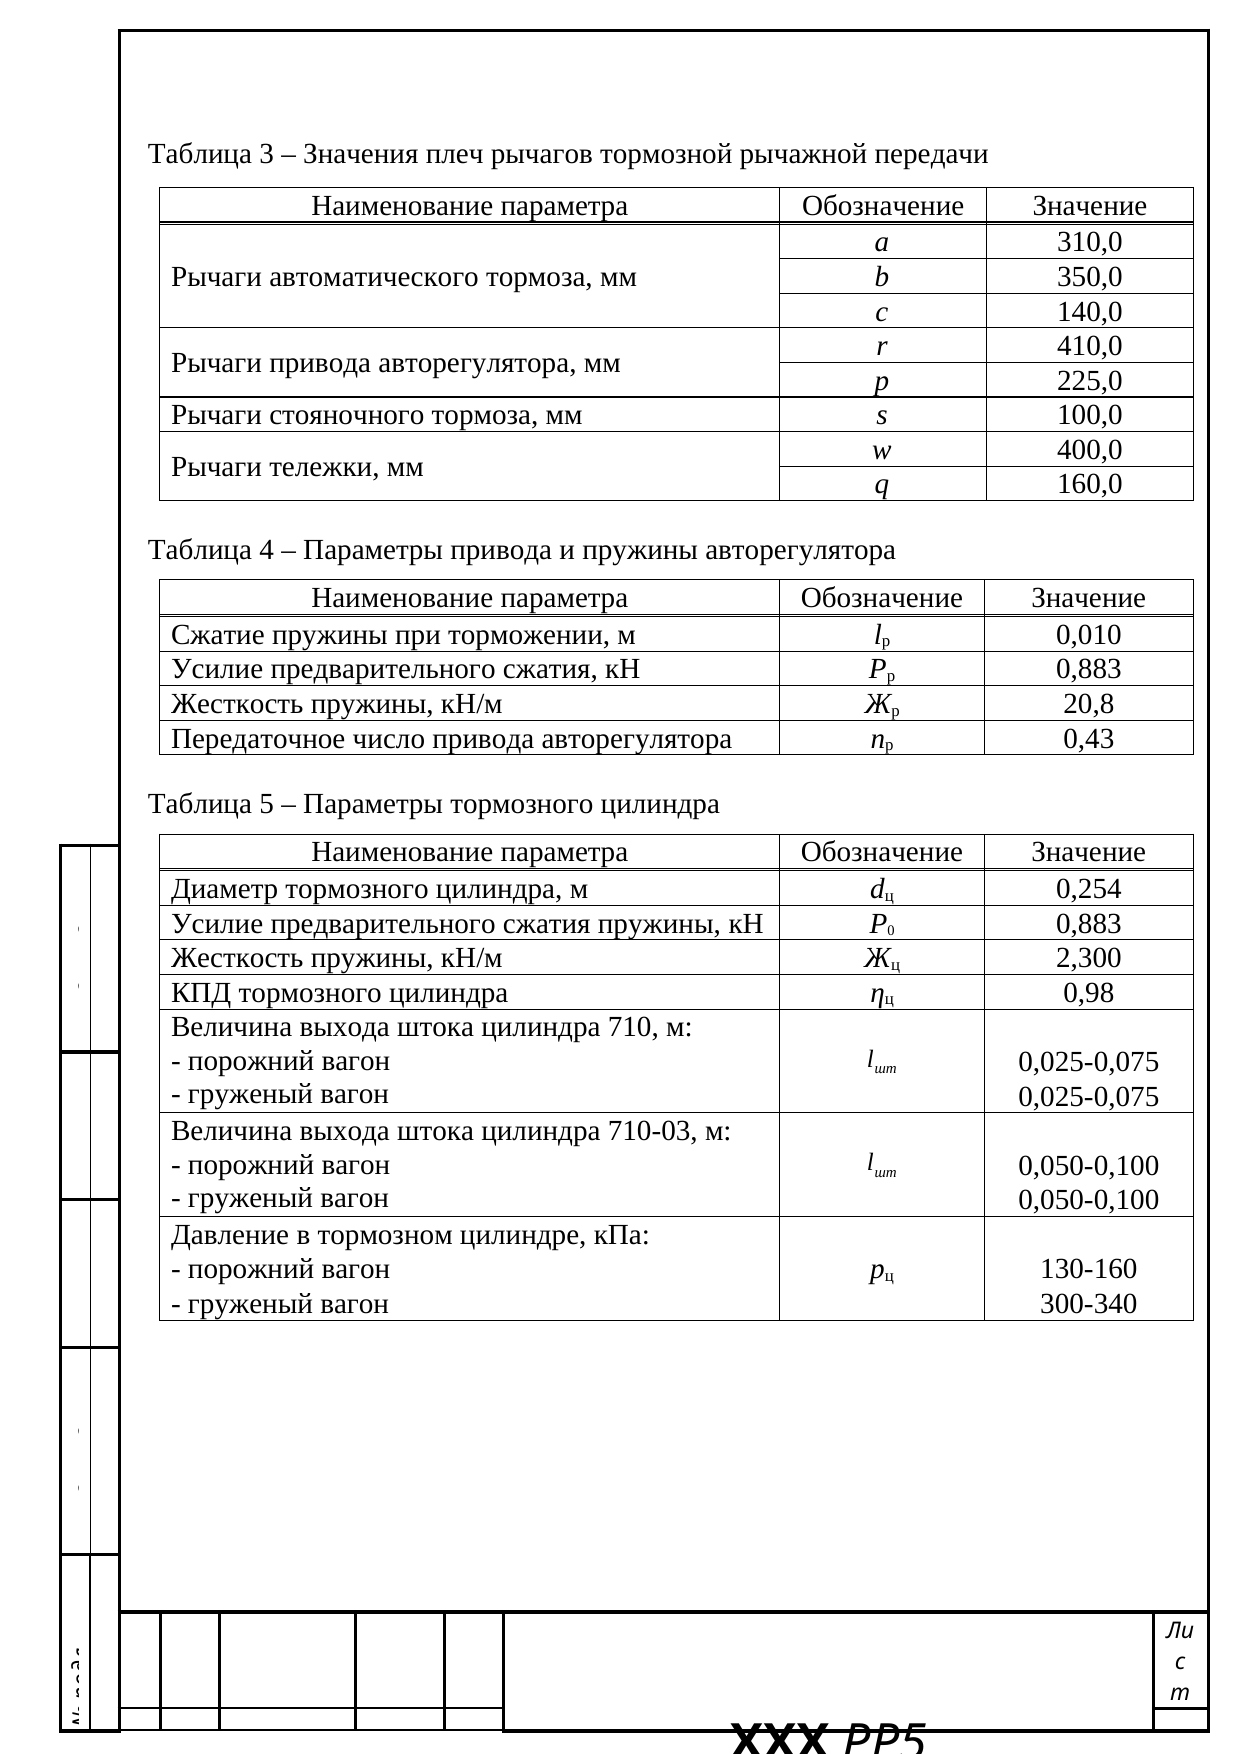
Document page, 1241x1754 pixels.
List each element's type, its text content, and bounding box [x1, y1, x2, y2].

table_cell 0,050-0,100 [985, 1181, 1193, 1216]
table_cell Рычаги тележки, мм [160, 432, 779, 500]
table_cell 0,254 [985, 871, 1193, 905]
table_cell P0 [780, 906, 984, 939]
table_cell q [780, 467, 986, 500]
table_cell Величина выхода штока цилиндра 710-03, м: - порожний вагон - груженый вагон [160, 1113, 779, 1216]
table_header Наименование параметра [160, 188, 779, 221]
table_cell Рычаги привода авторегулятора, мм [160, 328, 779, 396]
table_cell 225,0 [987, 363, 1193, 396]
table_cell w [780, 432, 986, 466]
text Таблица 3 – Значения плеч рычагов тормозной рычажной передачи [148, 137, 1196, 170]
table_cell 350,0 [987, 259, 1193, 293]
table_cell dц [780, 871, 984, 905]
table_cell a [780, 225, 986, 258]
table_cell c [780, 294, 986, 327]
table_cell Диаметр тормозного цилиндра, м [160, 871, 779, 905]
table_cell 140,0 [987, 294, 1193, 327]
table_cell 0,010 [985, 617, 1193, 651]
table_cell Давление в тормозном цилиндре, кПа: [160, 1217, 779, 1251]
table_cell Рычаги автоматического тормоза, мм [160, 225, 779, 327]
table_cell Жц [780, 940, 984, 974]
table_cell 160,0 [987, 467, 1193, 500]
table_header Обозначение [780, 188, 986, 221]
table_cell lp [780, 617, 984, 651]
table_header Значение [985, 835, 1193, 868]
table_cell 0,883 [985, 652, 1193, 685]
table_cell [985, 1010, 1193, 1043]
table_cell Сжатие пружины при торможении, м [160, 617, 779, 651]
table_cell 310,0 [987, 225, 1193, 258]
table_header Наименование параметра [160, 835, 779, 868]
table_cell ηц [780, 975, 984, 1008]
text Таблица 5 – Параметры тормозного цилиндра [148, 787, 1196, 820]
table_cell [985, 1113, 1193, 1147]
table_cell 0,025-0,075 [985, 1078, 1193, 1112]
table_header Значение [987, 188, 1193, 221]
table_cell 0,883 [985, 906, 1193, 939]
table_cell 400,0 [987, 432, 1193, 466]
table_cell b [780, 259, 986, 293]
table_cell 100,0 [987, 398, 1193, 431]
table_header Значение [985, 580, 1193, 614]
table_header Обозначение [780, 835, 984, 868]
table_cell КПД тормозного цилиндра [160, 975, 779, 1008]
table_cell r [780, 328, 986, 362]
table_cell 300-340 [985, 1285, 1193, 1320]
table_cell Усилие предварительного сжатия, кН [160, 652, 779, 685]
table_header Обозначение [780, 580, 984, 614]
table_cell Жр [780, 686, 984, 720]
table_cell Передаточное число привода авторегулятора [160, 721, 779, 754]
table_cell [780, 1113, 984, 1216]
table_cell Жесткость пружины, кН/м [160, 940, 779, 974]
table_cell 2,300 [985, 940, 1193, 974]
table_cell p [780, 363, 986, 396]
table_cell Pp [780, 652, 984, 685]
table_cell 410,0 [987, 328, 1193, 362]
table_cell 130-160 [985, 1251, 1193, 1285]
table_cell s [780, 398, 986, 431]
table_cell Усилие предварительного сжатия пружины, кН [160, 906, 779, 939]
text Таблица 4 – Параметры привода и пружины авторегулятора [148, 532, 1196, 566]
table_cell nр [780, 721, 984, 754]
table_cell 0,98 [985, 975, 1193, 1008]
table_cell [985, 1217, 1193, 1251]
table_cell 0,050-0,100 [985, 1147, 1193, 1181]
table_cell 0,43 [985, 721, 1193, 754]
table_cell - груженый вагон [160, 1285, 779, 1320]
table_cell - порожний вагон [160, 1251, 779, 1285]
table_cell [780, 1010, 984, 1112]
table_header Наименование параметра [160, 580, 779, 614]
table_cell Жесткость пружины, кН/м [160, 686, 779, 720]
table_cell Величина выхода штока цилиндра 710, м: - порожний вагон - груженый вагон [160, 1010, 779, 1112]
table_cell Рычаги стояночного тормоза, мм [160, 398, 779, 431]
table_cell 20,8 [985, 686, 1193, 720]
table_cell pц [780, 1217, 984, 1320]
table_cell 0,025-0,075 [985, 1043, 1193, 1078]
